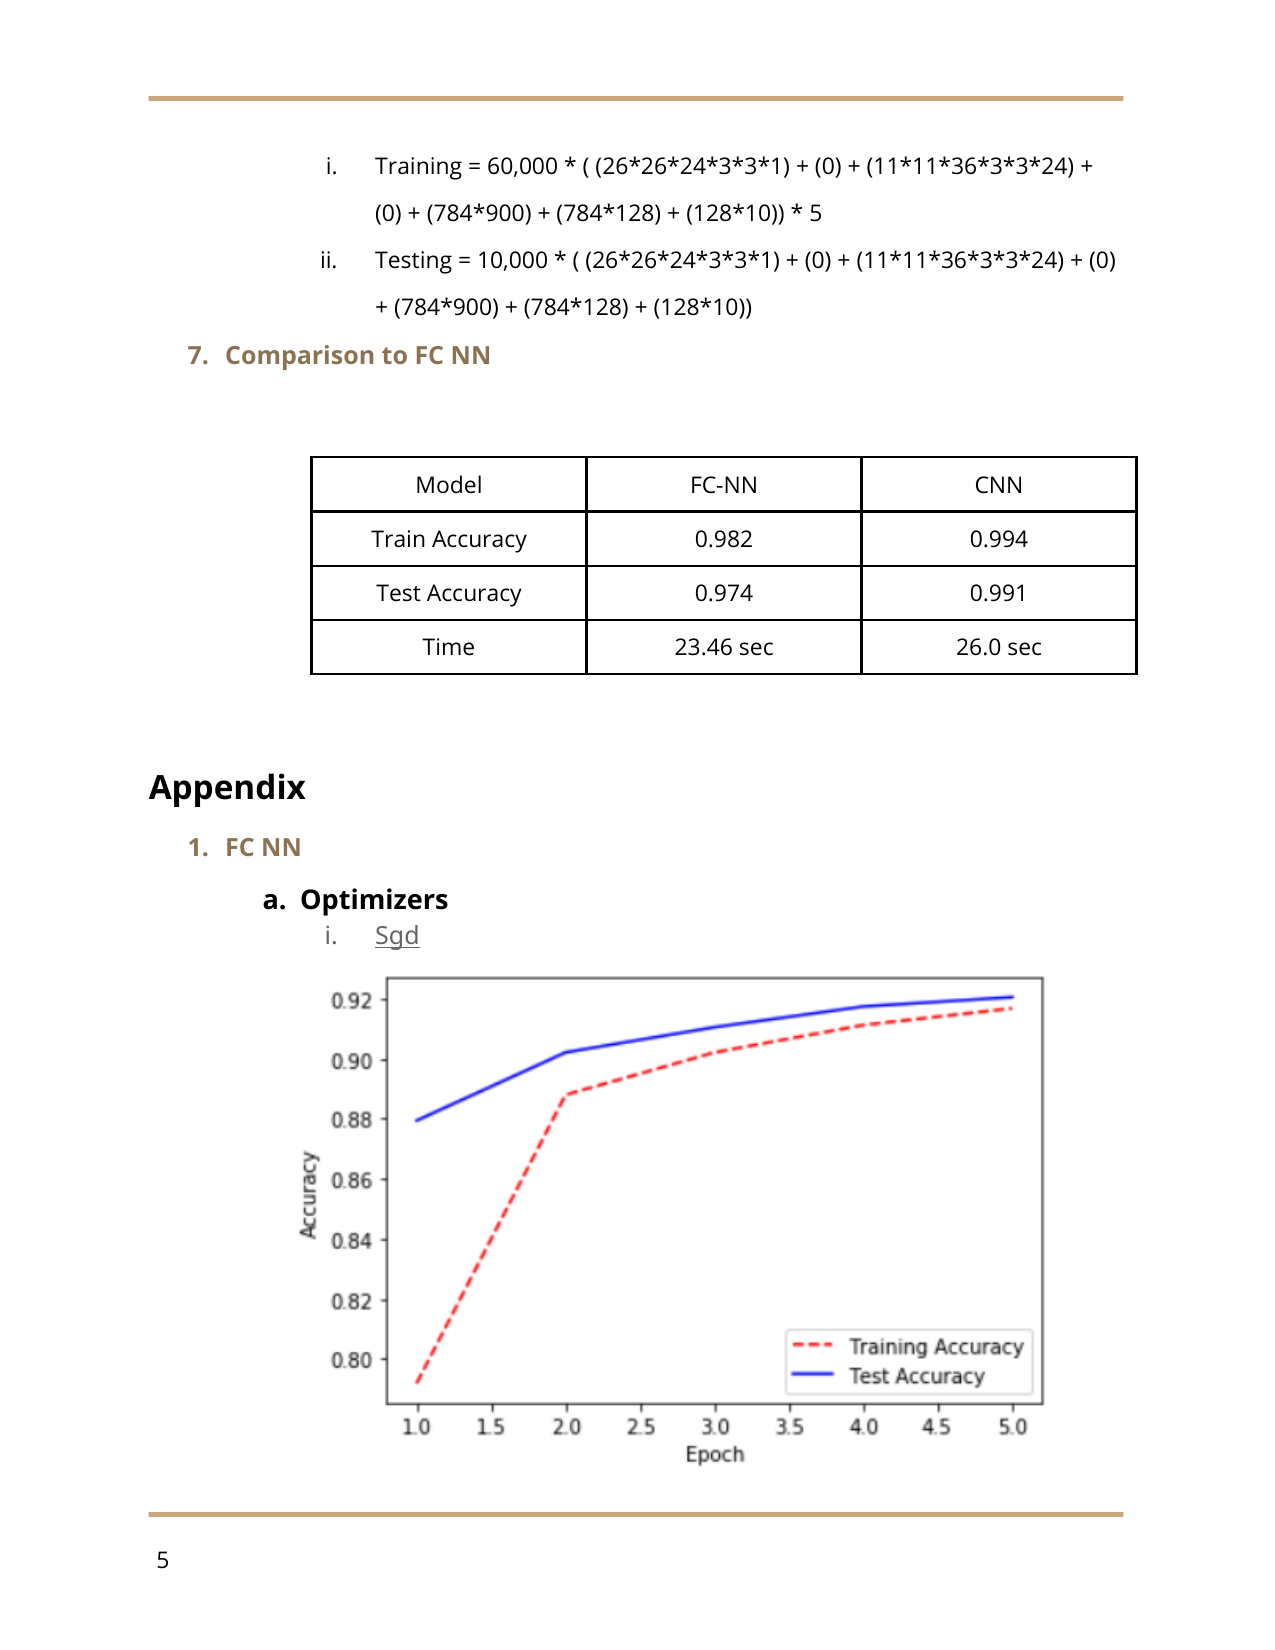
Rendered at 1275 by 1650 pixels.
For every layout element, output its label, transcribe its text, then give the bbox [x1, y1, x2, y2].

table_cell 0.974 [588, 567, 860, 619]
table_cell 26.0 sec [863, 621, 1135, 673]
table_cell Time [313, 621, 585, 673]
picture [148, 96, 1124, 101]
list Testing = 10,000 * ( (26*26*24*3*3*1) + (0) + (11*11*36*3*3*24) + (0) + (784*900) + (784*128) + (128*10)) [337, 244, 1125, 322]
picture [148, 1512, 1124, 1517]
table_cell Train Accuracy [313, 513, 585, 564]
list Training = 60,000 * ( (26*26*24*3*3*1) + (0) + (11*11*36*3*3*24) + (0) + (784*900) + (784*128) + (128*10)) * 5 [337, 150, 1125, 228]
table_cell 0.994 [863, 513, 1135, 564]
picture [290, 972, 1068, 1476]
table_cell 23.46 sec [588, 621, 860, 673]
subtitle FC NN [187, 830, 1125, 864]
subtitle Sgd [337, 918, 1125, 952]
table_header FC-NN [588, 458, 860, 510]
subtitle Appendix [148, 763, 1125, 809]
table_cell Test Accuracy [313, 567, 585, 619]
table_cell 0.991 [863, 567, 1135, 619]
table_header Model [313, 458, 585, 510]
subtitle Optimizers [262, 881, 939, 918]
table_cell 0.982 [588, 513, 860, 564]
table_header CNN [863, 458, 1135, 510]
subtitle Comparison to FC NN [187, 337, 1125, 372]
